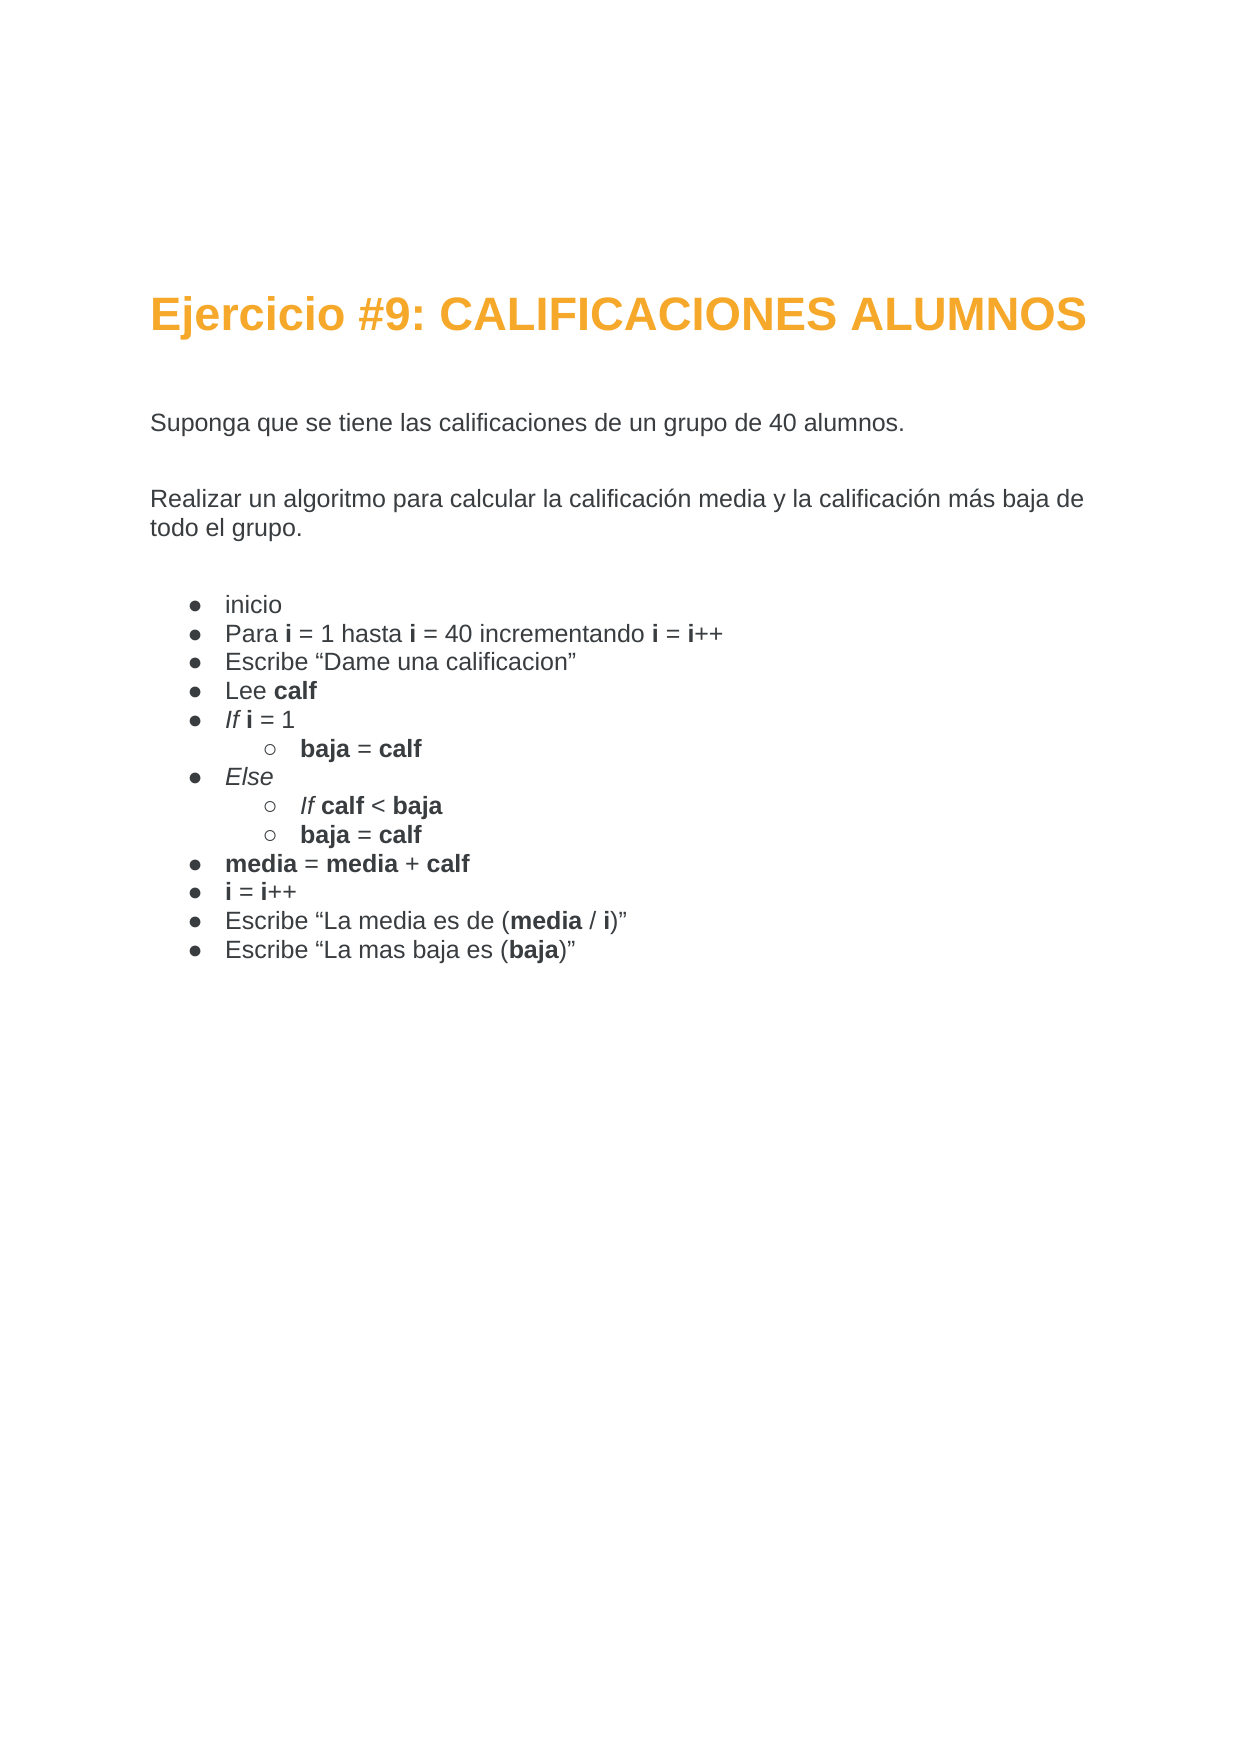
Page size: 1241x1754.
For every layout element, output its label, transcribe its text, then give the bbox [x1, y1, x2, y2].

list inicio [187, 590, 1090, 618]
list Lee calf [187, 676, 1090, 705]
list If i = 1 [187, 705, 1090, 733]
list baja = calf [262, 820, 1090, 848]
text Realizar un algoritmo para calcular la calificación media y la calificación más baja de todo el grupo. [150, 484, 1090, 542]
list i = i++ [187, 877, 1090, 906]
list Escribe “La mas baja es (baja)” [187, 935, 1090, 963]
list media = media + calf [187, 848, 1090, 877]
list Para i = 1 hasta i = 40 incrementando i = i++ [187, 618, 1090, 647]
list Escribe “Dame una calificacion” [187, 647, 1090, 676]
list Else [187, 762, 1090, 791]
subtitle Ejercicio #9: CALIFICACIONES ALUMNOS [150, 286, 1090, 340]
list If calf < baja [262, 791, 1090, 820]
list baja = calf [262, 733, 1090, 762]
list Escribe “La media es de (media / i)” [187, 906, 1090, 935]
text Suponga que se tiene las calificaciones de un grupo de 40 alumnos. [150, 408, 1090, 436]
